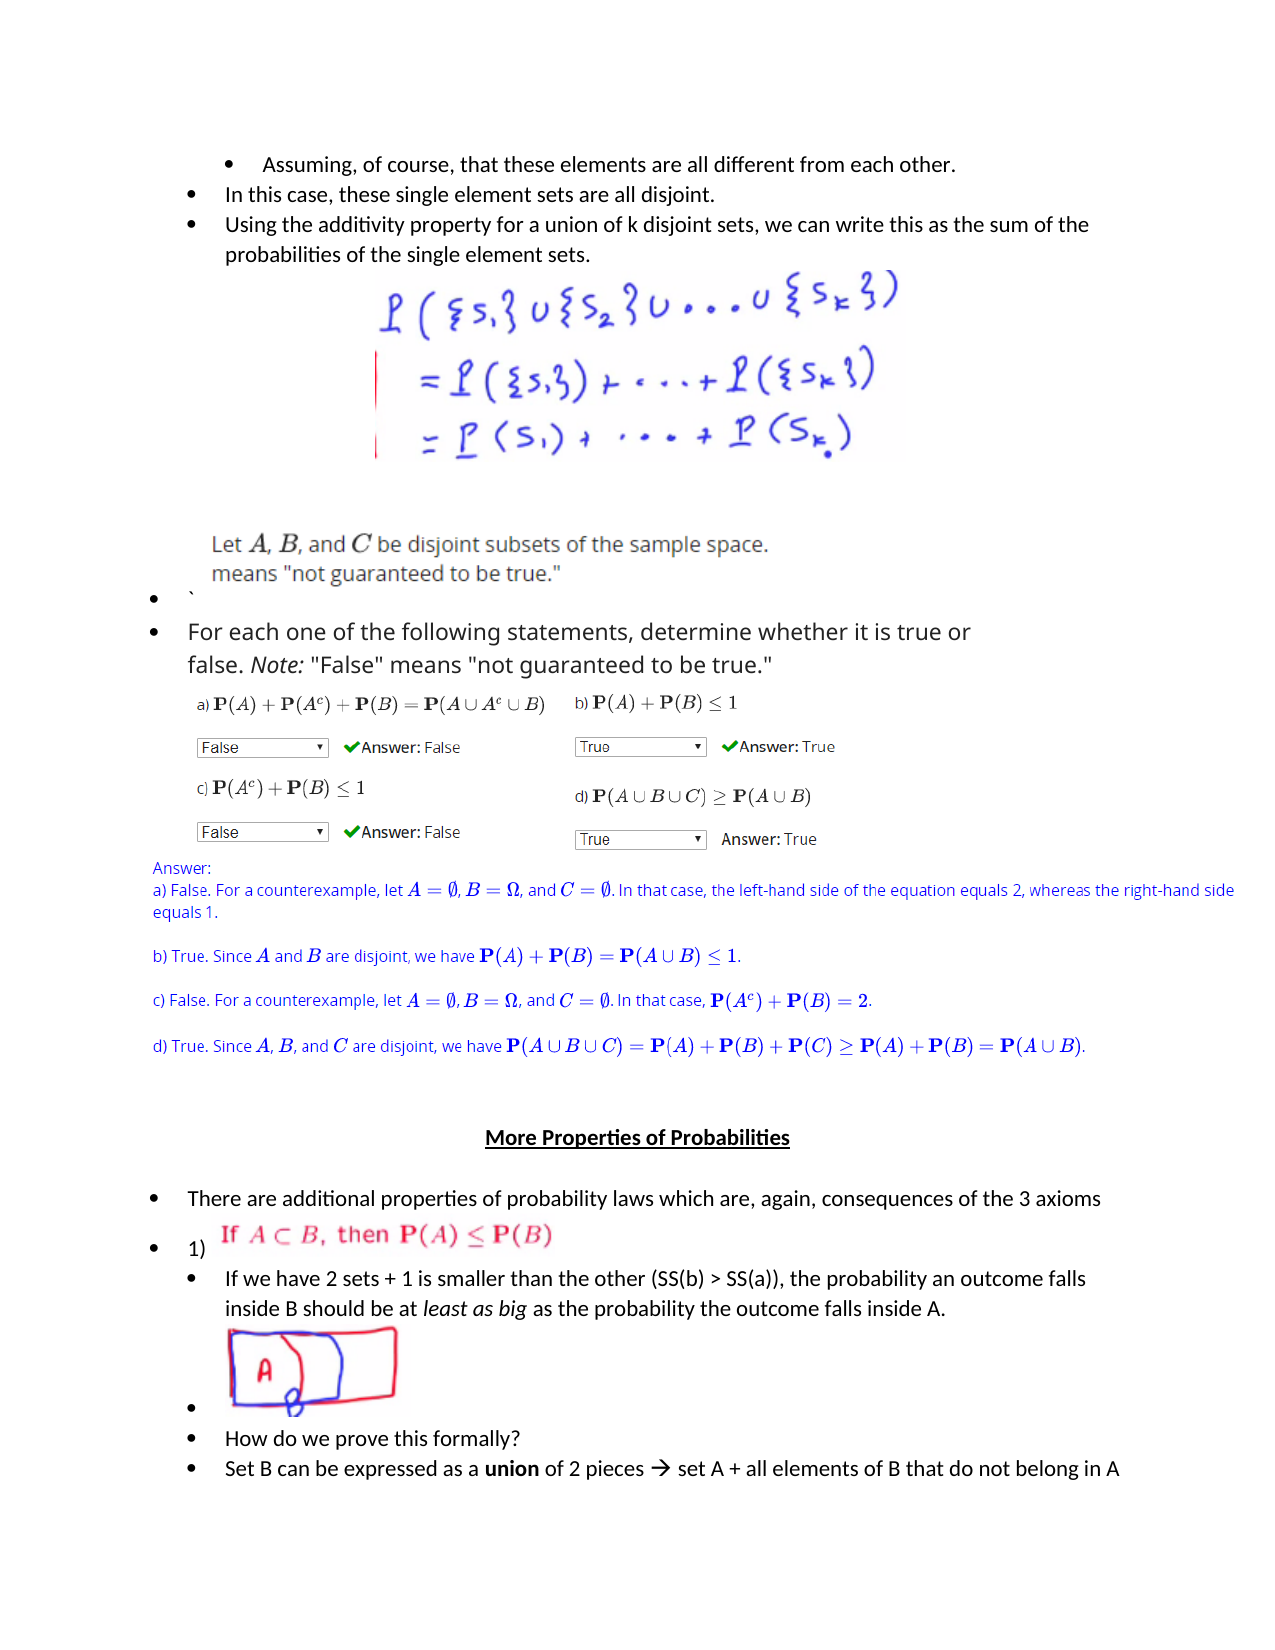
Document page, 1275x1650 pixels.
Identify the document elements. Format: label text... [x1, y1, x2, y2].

list Assuming, of course, that these elements are all different from each other. [225, 150, 1125, 178]
list Using the additivity property for a union of k disjoint sets, we can write this as the sum of the probabilities of the single element sets. [187, 210, 1125, 269]
picture [199, 524, 773, 608]
picture [150, 856, 1238, 1061]
list For each one of the following statements, determine whether it is true or false. Note: "False" means "not guaranteed to be true." [150, 616, 1125, 681]
list If we have 2 sets + 1 is smaller than the other (SS(b) > SS(a)), the probability an outcome falls inside B should be at least as big as the probability the outcome falls inside A. [187, 1264, 1125, 1322]
list How do we prove this formally? [187, 1424, 1125, 1452]
picture [187, 683, 945, 766]
list In this case, these single element sets are all disjoint. [187, 180, 1125, 208]
picture [187, 767, 945, 855]
picture [375, 270, 907, 462]
list More Properties of Probabilities [150, 1123, 1125, 1151]
picture [225, 1324, 411, 1417]
picture [211, 1213, 555, 1257]
list There are additional properties of probability laws which are, again, consequences of the 3 axioms [150, 1184, 1125, 1212]
list Set B can be expressed as a union of 2 pieces set A + all elements of B that do not belong in A [187, 1454, 1125, 1482]
